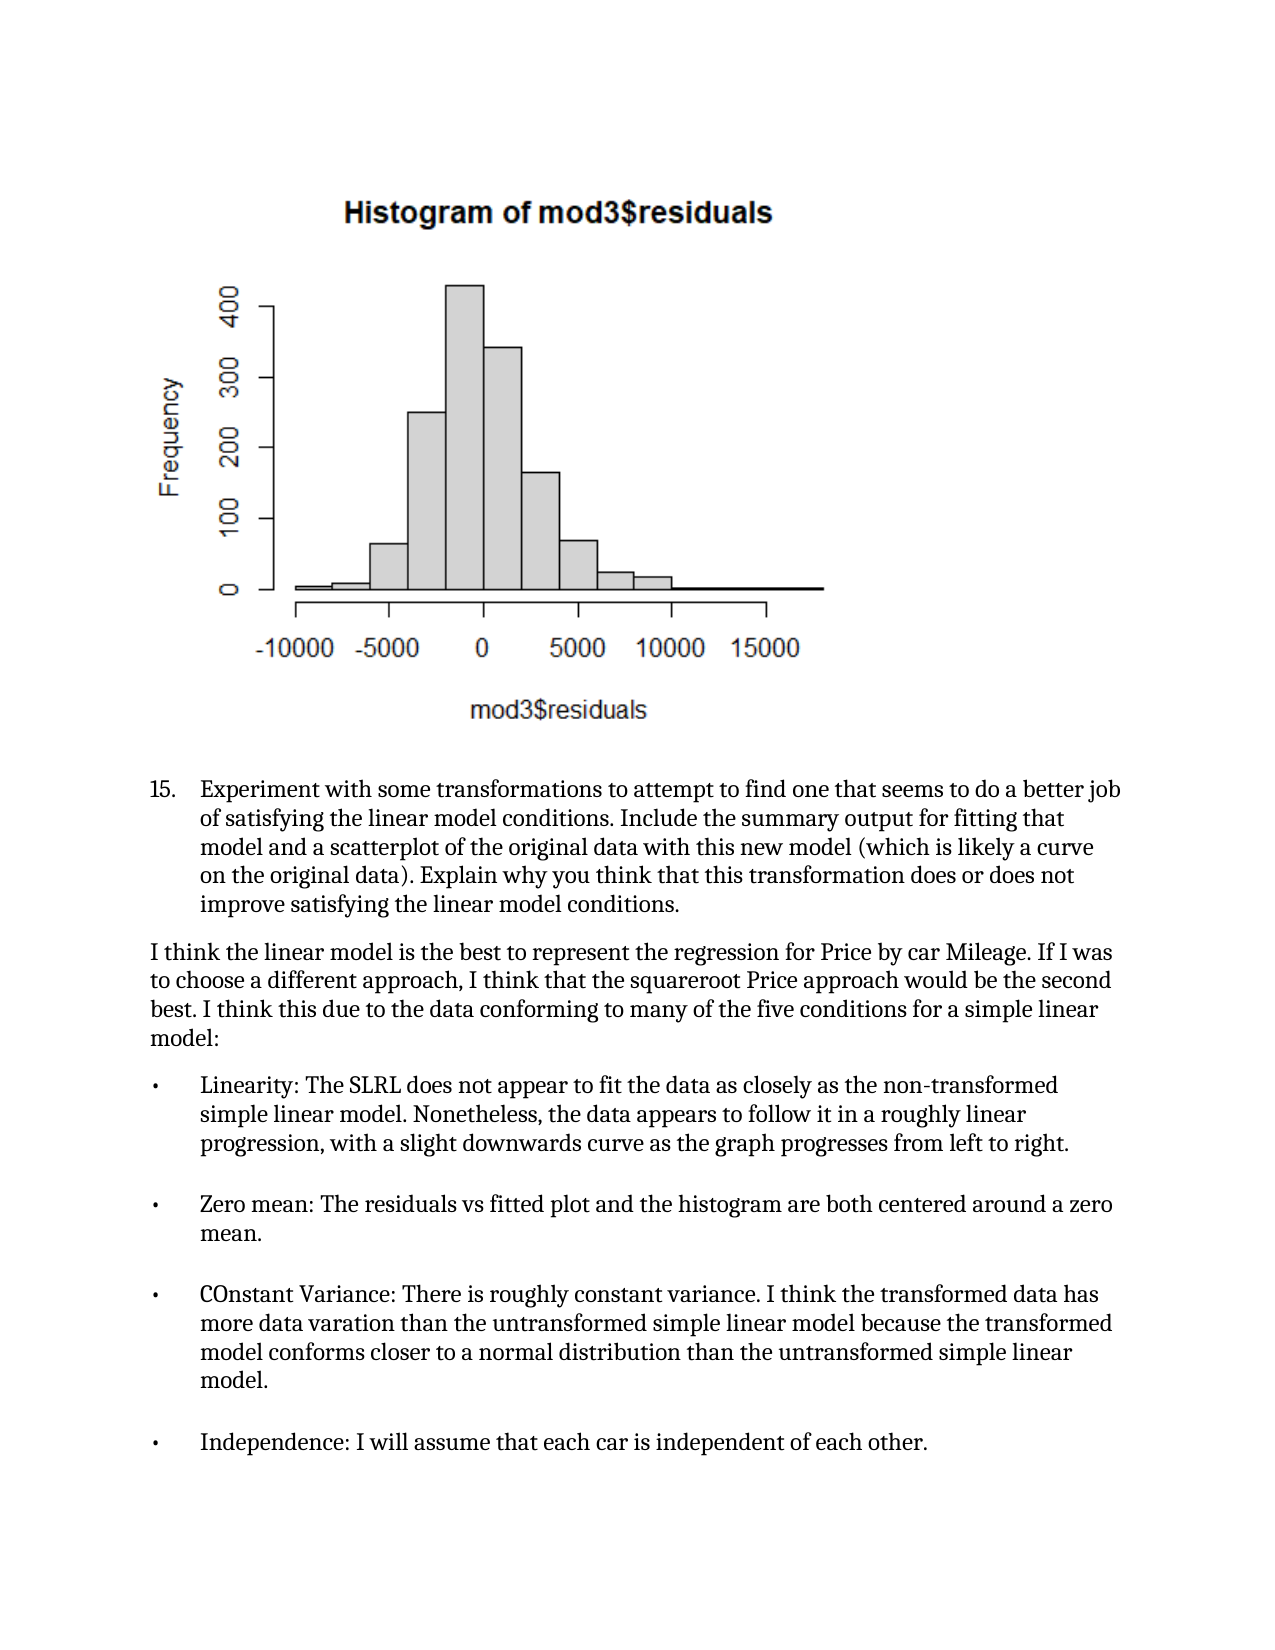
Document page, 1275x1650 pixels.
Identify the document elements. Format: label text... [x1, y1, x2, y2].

picture [150, 150, 908, 757]
list Linearity: The SLRL does not appear to fit the data as closely as the non-transformed simple linear model. Nonetheless, the data appears to follow it in a roughly linear progression, with a slight downwards curve as the graph progresses from left to right. [150, 1071, 1125, 1186]
list Independence: I will assume that each car is independent of each other. [150, 1428, 1125, 1456]
text I think the linear model is the best to represent the regression for Price by car Mileage. If I was to choose a different approach, I think that the squareroot Price approach would be the second best. I think this due to the data conforming to many of the five conditions for a simple linear model: [150, 938, 1125, 1053]
list Zero mean: The residuals vs fitted plot and the histogram are both centered around a zero mean. [150, 1190, 1125, 1276]
list Experiment with some transformations to attempt to find one that seems to do a better job of satisfying the linear model conditions. Include the summary output for fitting that model and a scatterplot of the original data with this new model (which is likely a curve on the original data). Explain why you think that this transformation does or does not improve satisfying the linear model conditions. [150, 775, 1125, 919]
list COnstant Variance: There is roughly constant variance. I think the transformed data has more data varation than the untransformed simple linear model because the transformed model conforms closer to a normal distribution than the untransformed simple linear model. [150, 1280, 1125, 1424]
